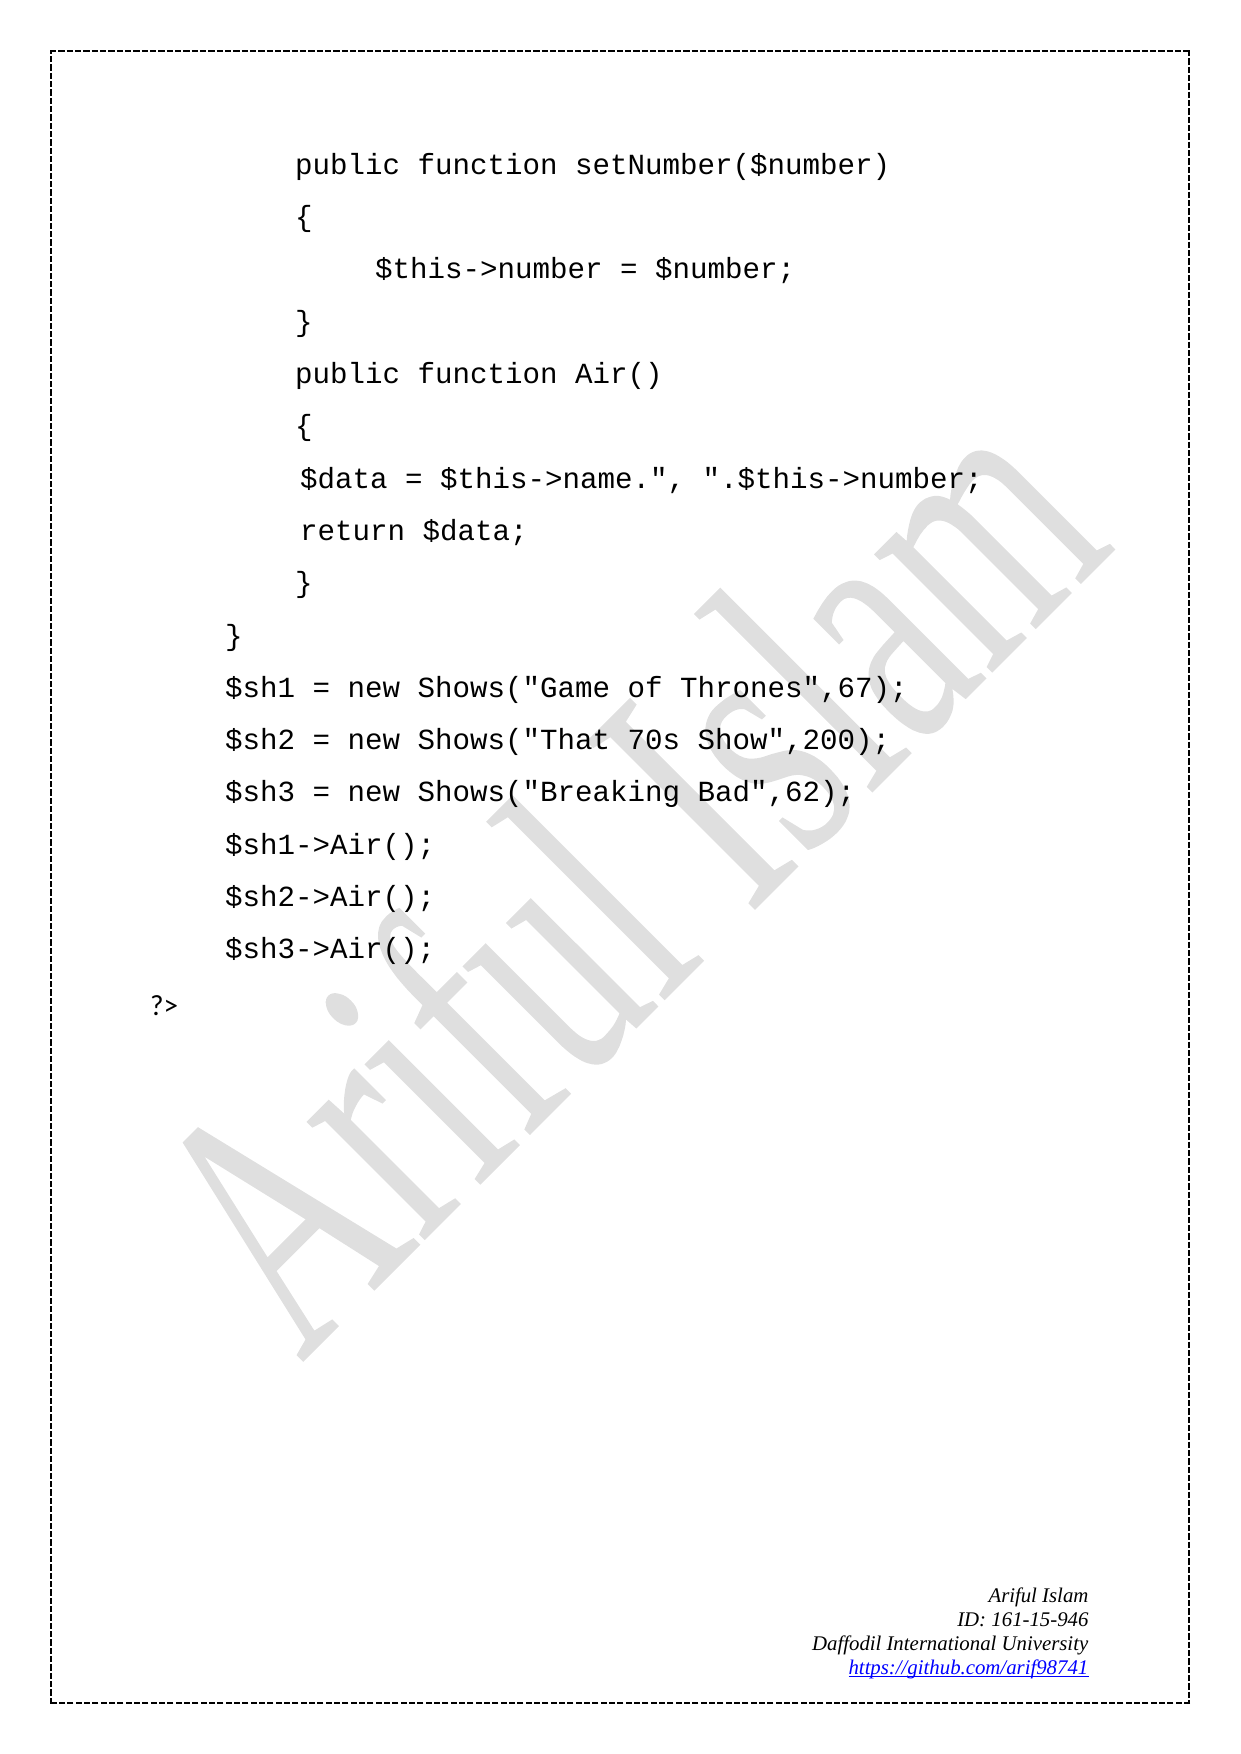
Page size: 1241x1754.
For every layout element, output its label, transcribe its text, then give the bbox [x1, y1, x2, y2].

text public function Air() [150, 359, 1090, 392]
text $sh2->Air(); [150, 882, 1090, 915]
text $sh1->Air(); [150, 830, 1090, 863]
text public function setNumber($number) [150, 150, 1090, 183]
text return $data; [150, 516, 1090, 549]
text { [150, 202, 1090, 235]
text $this->number = $number; [150, 254, 1090, 288]
text { [150, 411, 1090, 444]
text $sh2 = new Shows("That 70s Show",200); [150, 725, 1090, 758]
text } [150, 568, 1090, 601]
text } [150, 621, 1090, 654]
text $sh3 = new Shows("Breaking Bad",62); [150, 777, 1090, 811]
text ?> [150, 987, 1090, 1022]
text } [150, 307, 1090, 340]
text $data = $this->name.", ".$this->number; [150, 464, 1090, 497]
text $sh3->Air(); [150, 934, 1090, 967]
text $sh1 = new Shows("Game of Thrones",67); [150, 673, 1090, 706]
